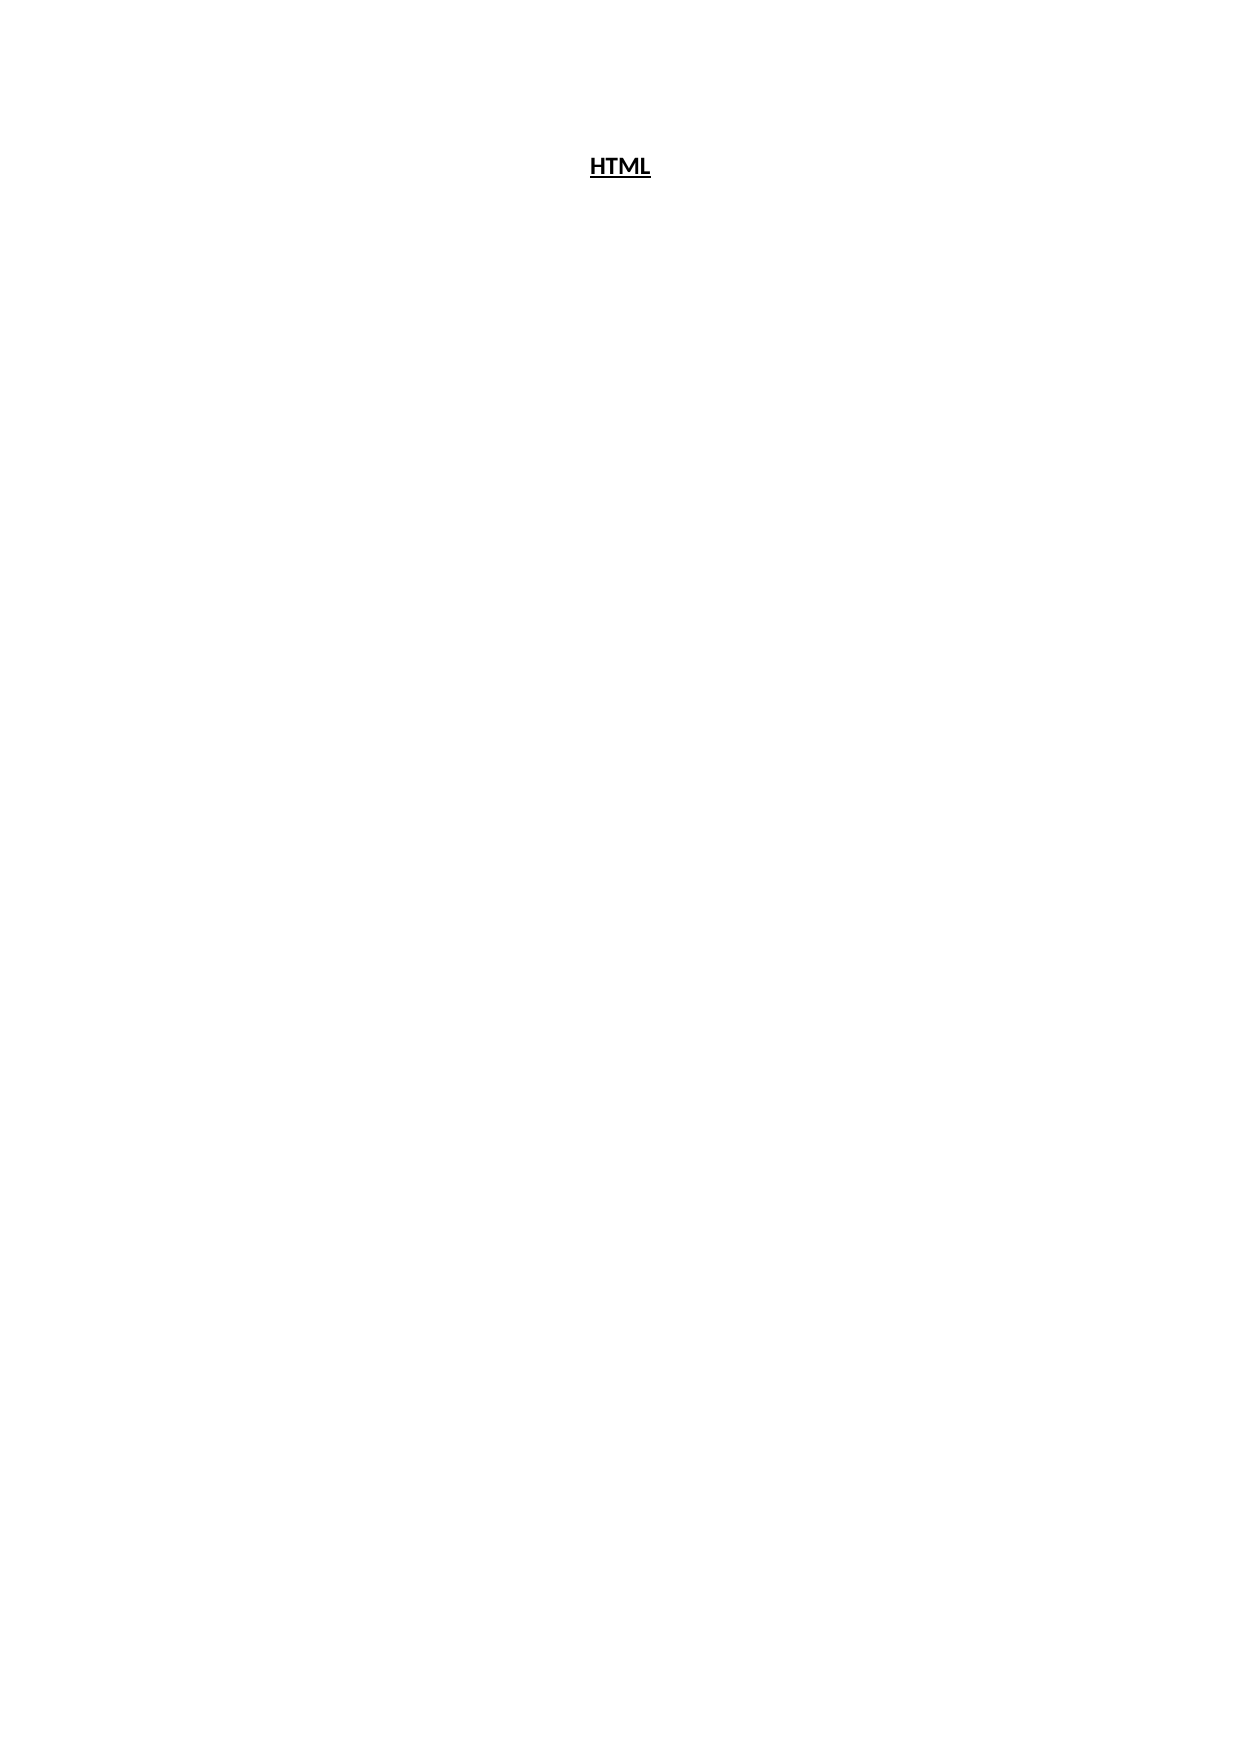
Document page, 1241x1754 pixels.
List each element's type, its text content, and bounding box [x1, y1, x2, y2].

text HTML [150, 150, 1090, 181]
